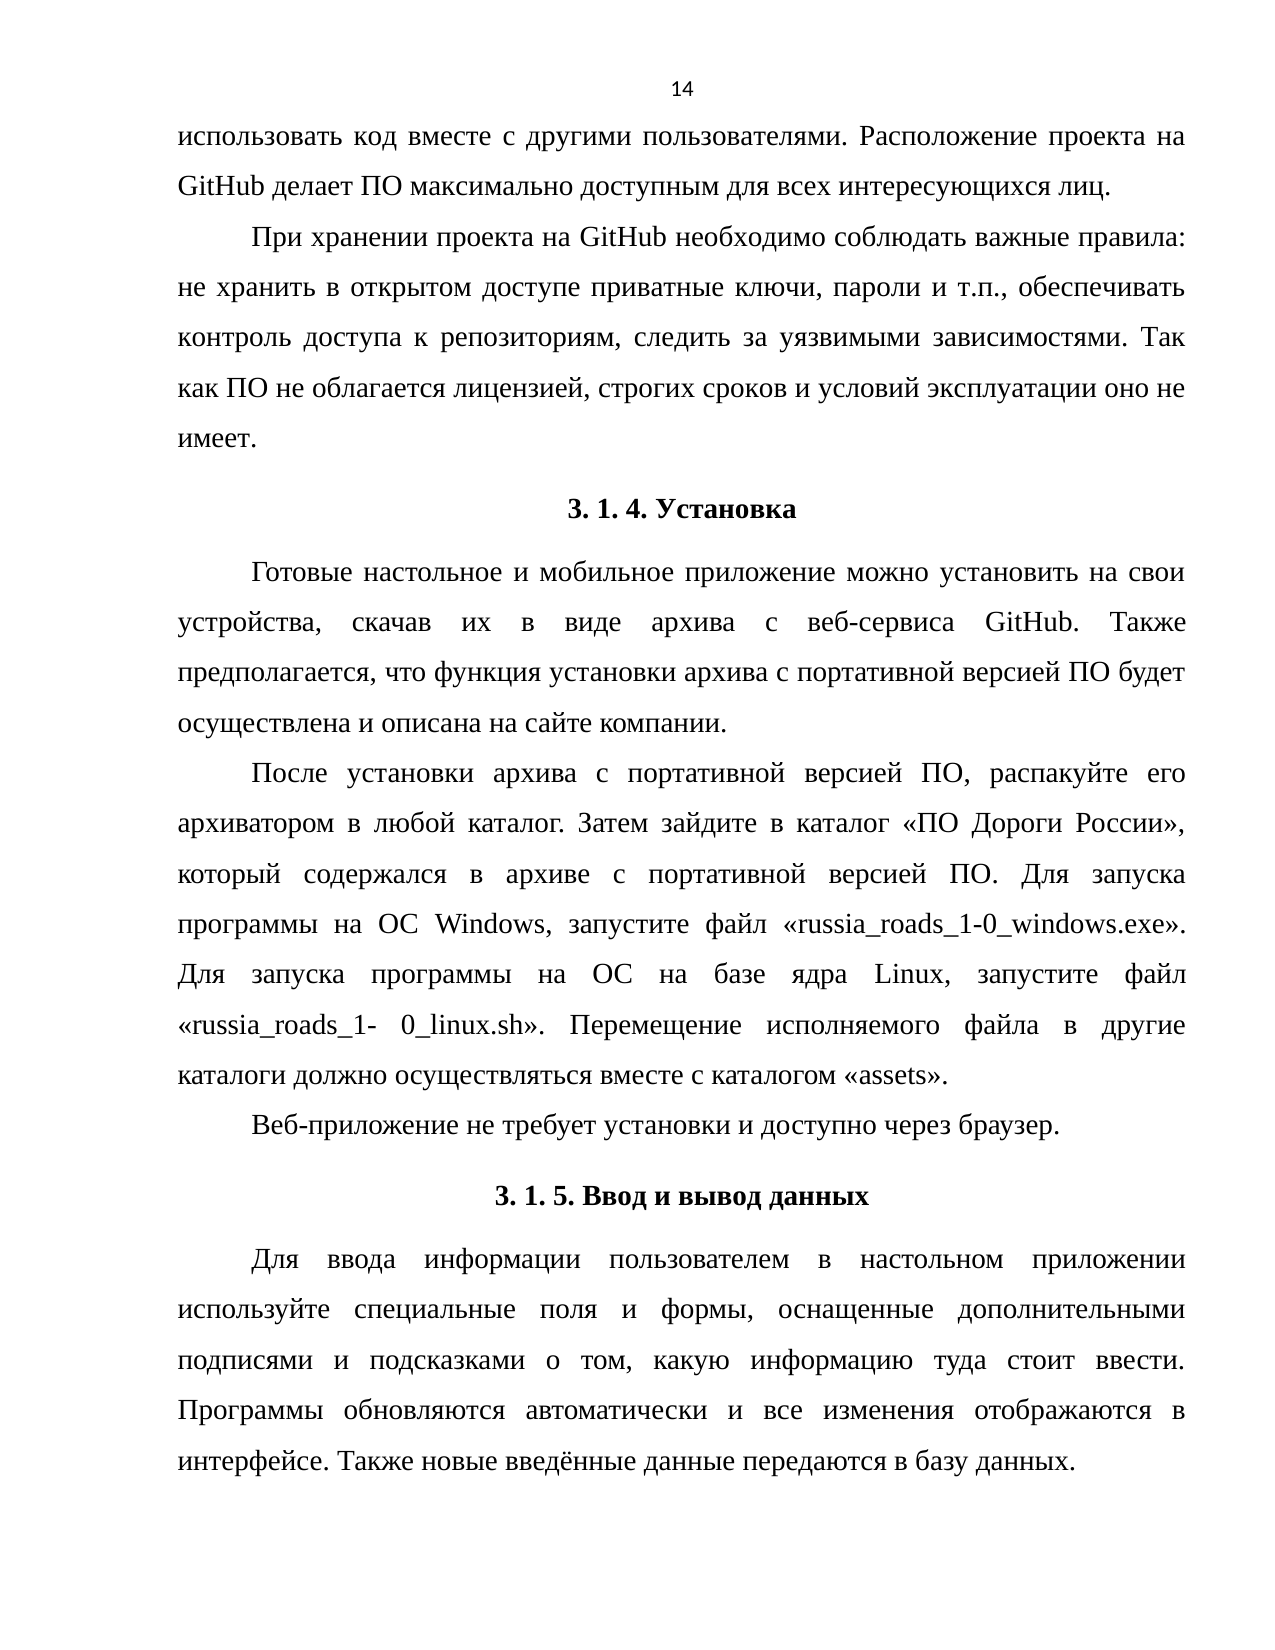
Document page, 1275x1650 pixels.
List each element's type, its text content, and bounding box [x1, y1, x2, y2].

text Для ввода информации пользователем в настольном приложении используйте специальные поля и формы, оснащенные дополнительными подписями и подсказками о том, какую информацию туда стоит ввести. Программы обновляются автоматически и все изменения отображаются в интерфейсе. Также новые введённые данные передаются в базу данных. [177, 1241, 1186, 1476]
text Готовые настольное и мобильное приложение можно установить на свои устройства, скачав их в виде архива с веб-сервиса GitHub. Также предполагается, что функция установки архива с портативной версией ПО будет осуществлена и описана на сайте компании. [177, 554, 1186, 738]
text 3. 1. 5. Ввод и вывод данных [177, 1178, 1186, 1212]
text После установки архива с портативной версией ПО, распакуйте его архиватором в любой каталог. Затем зайдите в каталог «ПО Дороги России», который содержался в архиве с портативной версией ПО. Для запуска программы на ОС Windows, запустите файл «russia_roads_1-0_windows.exe». Для запуска программы на ОС на базе ядра Linux, запустите файл «russia_roads_1- 0_linux.sh». Перемещение исполняемого файла в другие каталоги должно осуществляться вместе с каталогом «assets». [177, 755, 1186, 1091]
text 3. 1. 4. Установка [177, 491, 1186, 525]
text При хранении проекта на GitHub необходимо соблюдать важные правила: не хранить в открытом доступе приватные ключи, пароли и т.п., обеспечивать контроль доступа к репозиториям, следить за уязвимыми зависимостями. Так как ПО не облагается лицензией, строгих сроков и условий эксплуатации оно не имеет. [177, 219, 1186, 453]
text Веб-приложение не требует установки и доступно через браузер. [177, 1107, 1186, 1141]
